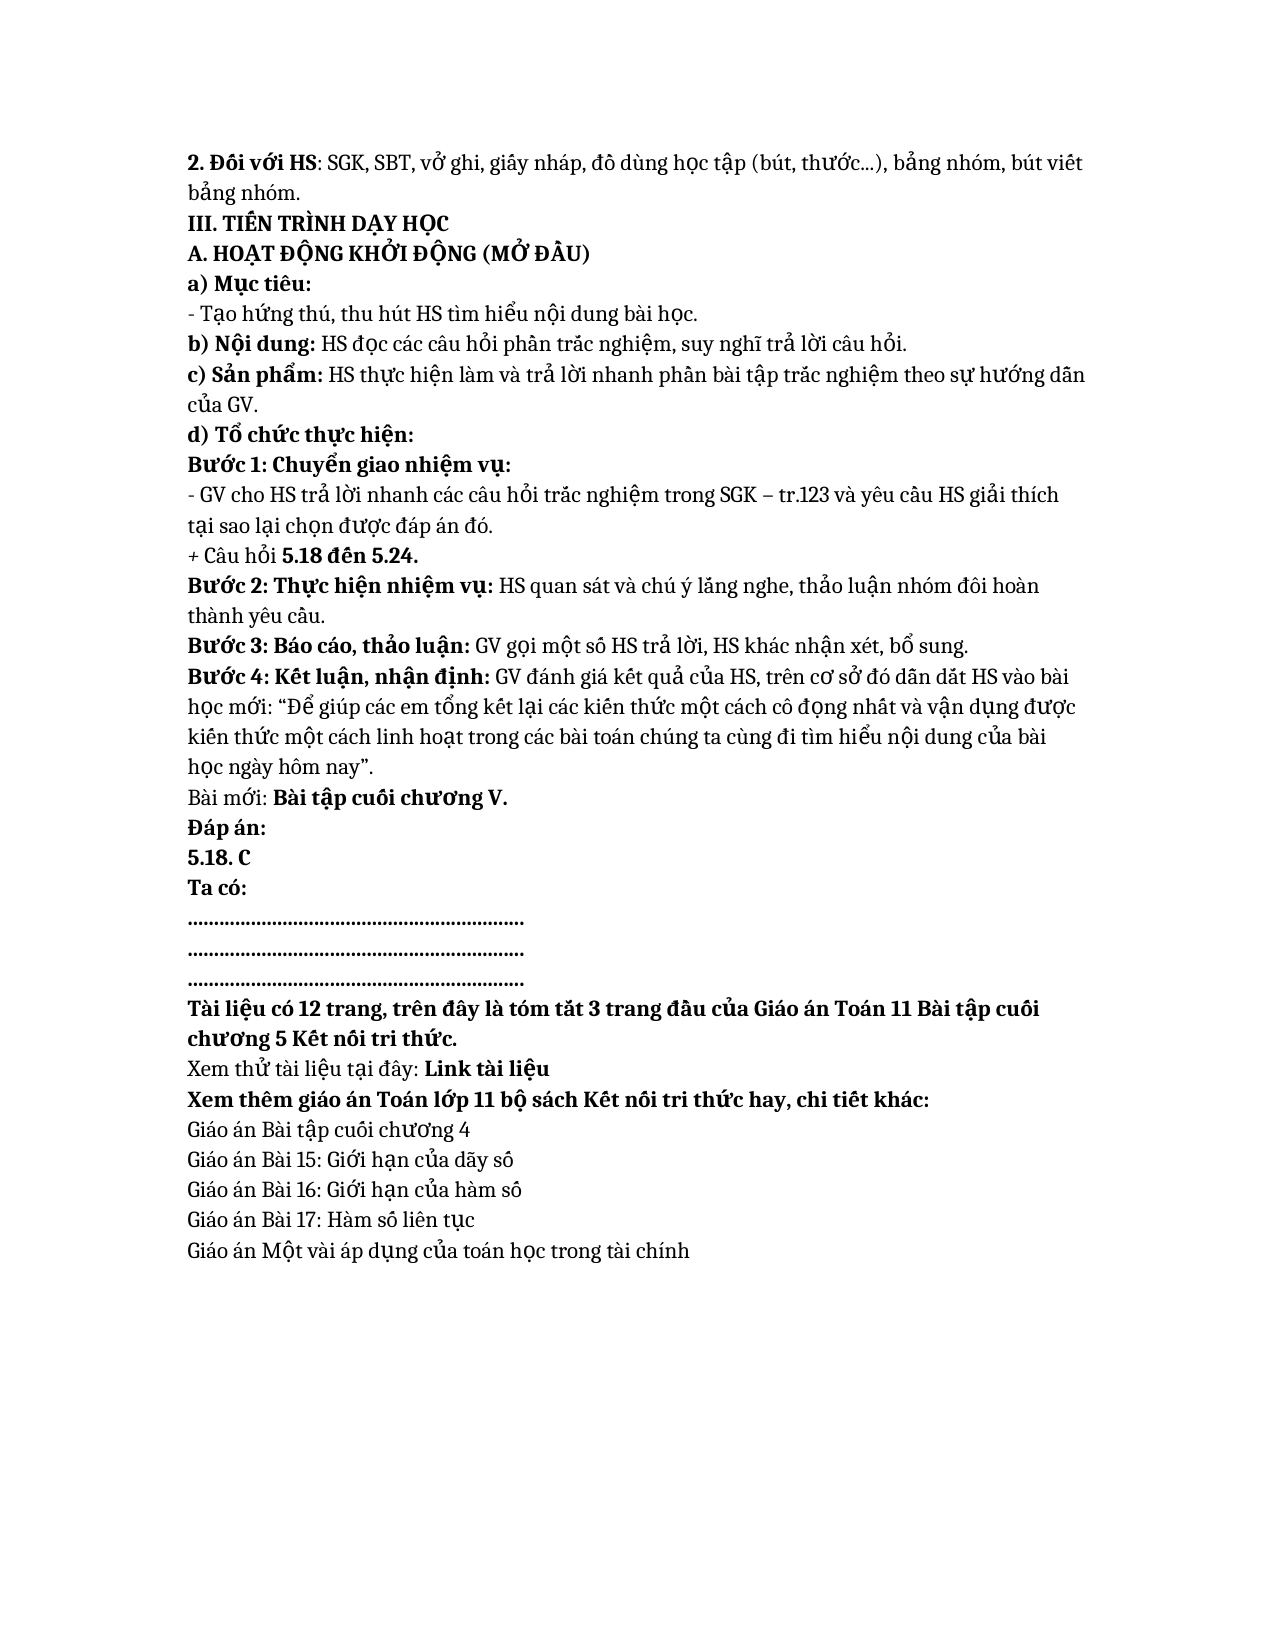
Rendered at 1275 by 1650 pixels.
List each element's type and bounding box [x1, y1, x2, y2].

text [187, 150, 1087, 1294]
